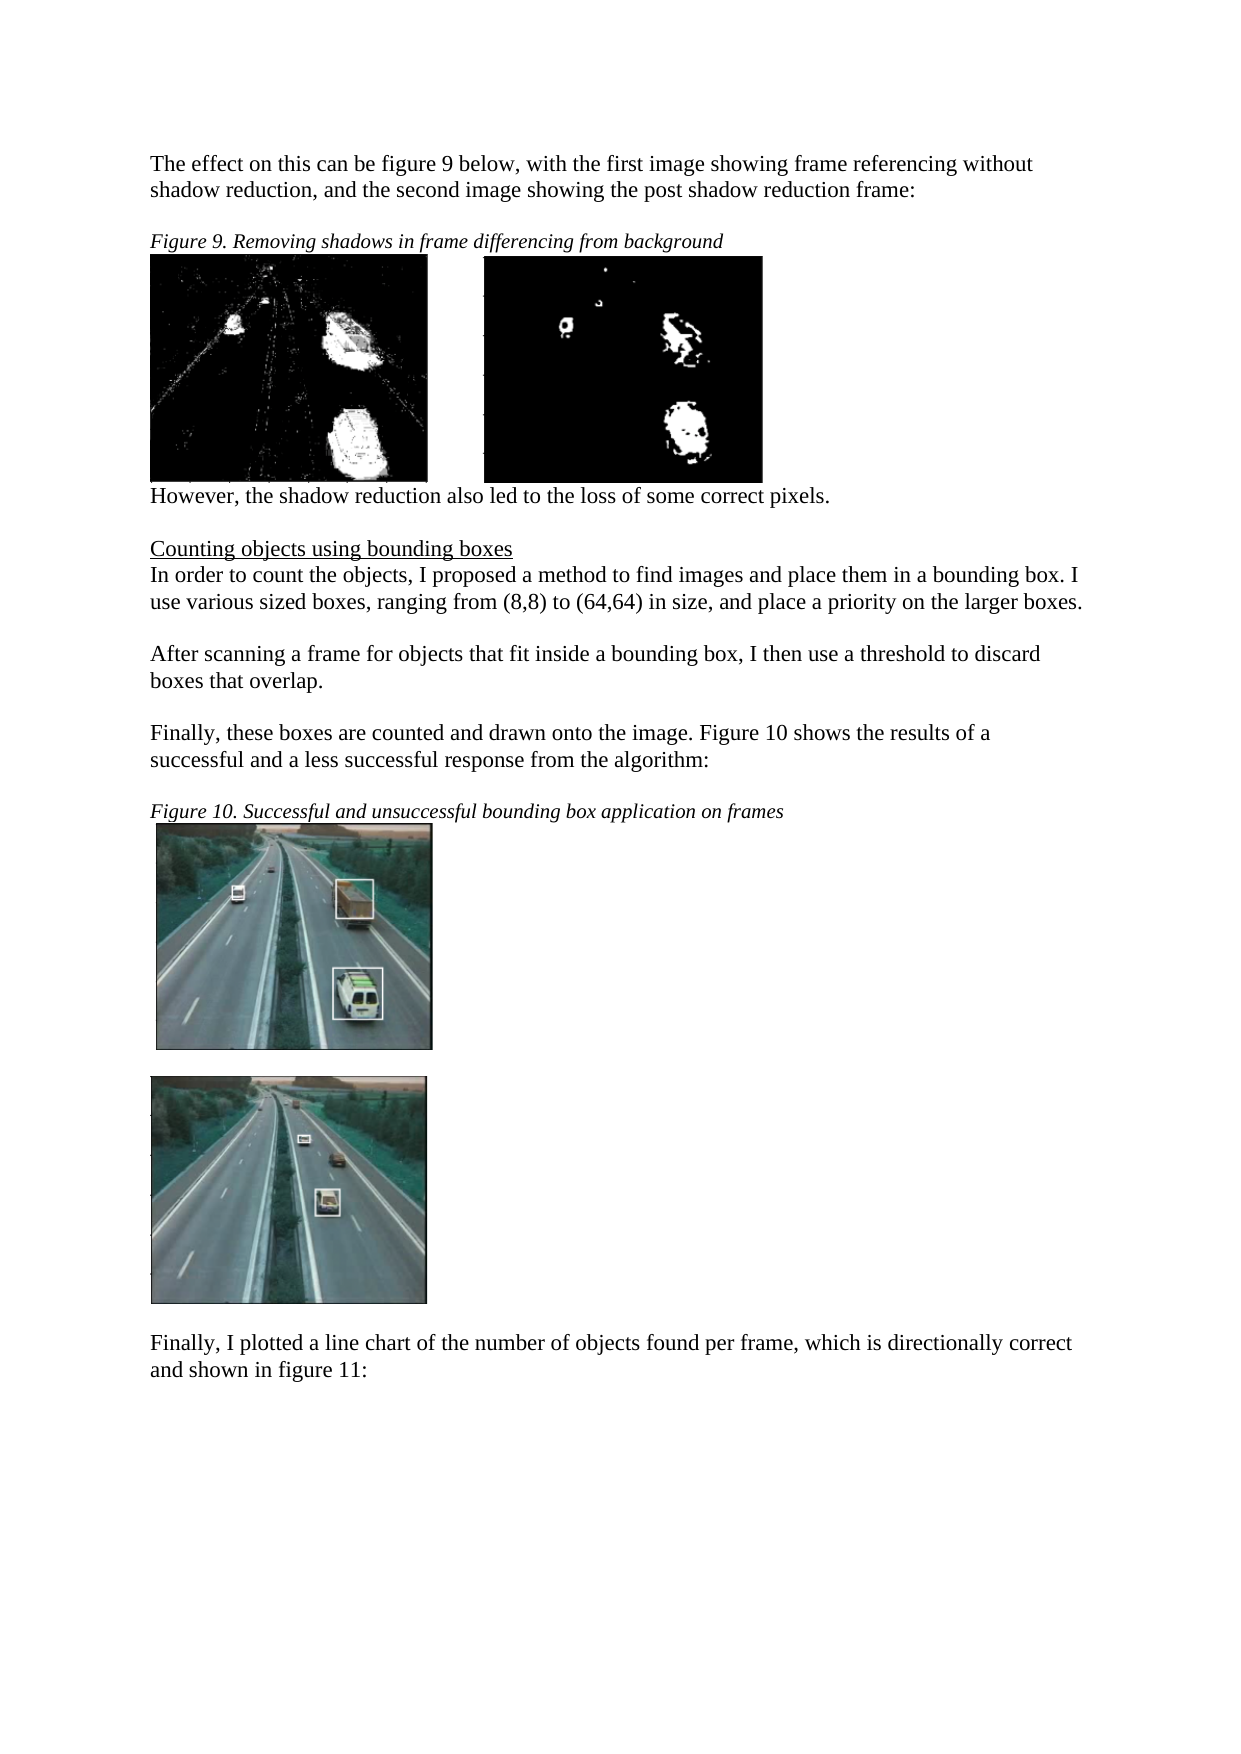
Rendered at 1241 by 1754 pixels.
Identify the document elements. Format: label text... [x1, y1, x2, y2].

text After scanning a frame for objects that fit inside a bounding box, I then use a threshold to discard boxes that overlap. [150, 640, 1090, 693]
picture [155, 822, 433, 1050]
picture [150, 1076, 428, 1304]
text The effect on this can be figure 9 below, with the first image showing frame referencing without shadow reduction, and the second image showing the post shadow reduction frame: [150, 150, 1090, 203]
picture [150, 253, 432, 483]
text However, the shadow reduction also led to the loss of some correct pixels. [150, 482, 1090, 509]
text Finally, these boxes are counted and drawn onto the image. Figure 10 shows the results of a successful and a less successful response from the algorithm: [150, 719, 1090, 772]
picture [482, 255, 767, 483]
text Figure 10. Successful and unsuccessful bounding box application on frames [150, 798, 1090, 823]
text Counting objects using bounding boxes [150, 535, 1090, 561]
text In order to count the objects, I proposed a method to find images and place them in a bounding box. I use various sized boxes, ranging from (8,8) to (64,64) in size, and place a priority on the larger boxes. [150, 561, 1090, 614]
text Finally, I plotted a line chart of the number of objects found per frame, which is directionally correct and shown in figure 11: [150, 1329, 1090, 1382]
text Figure 9. Removing shadows in frame differencing from background [150, 229, 1090, 253]
